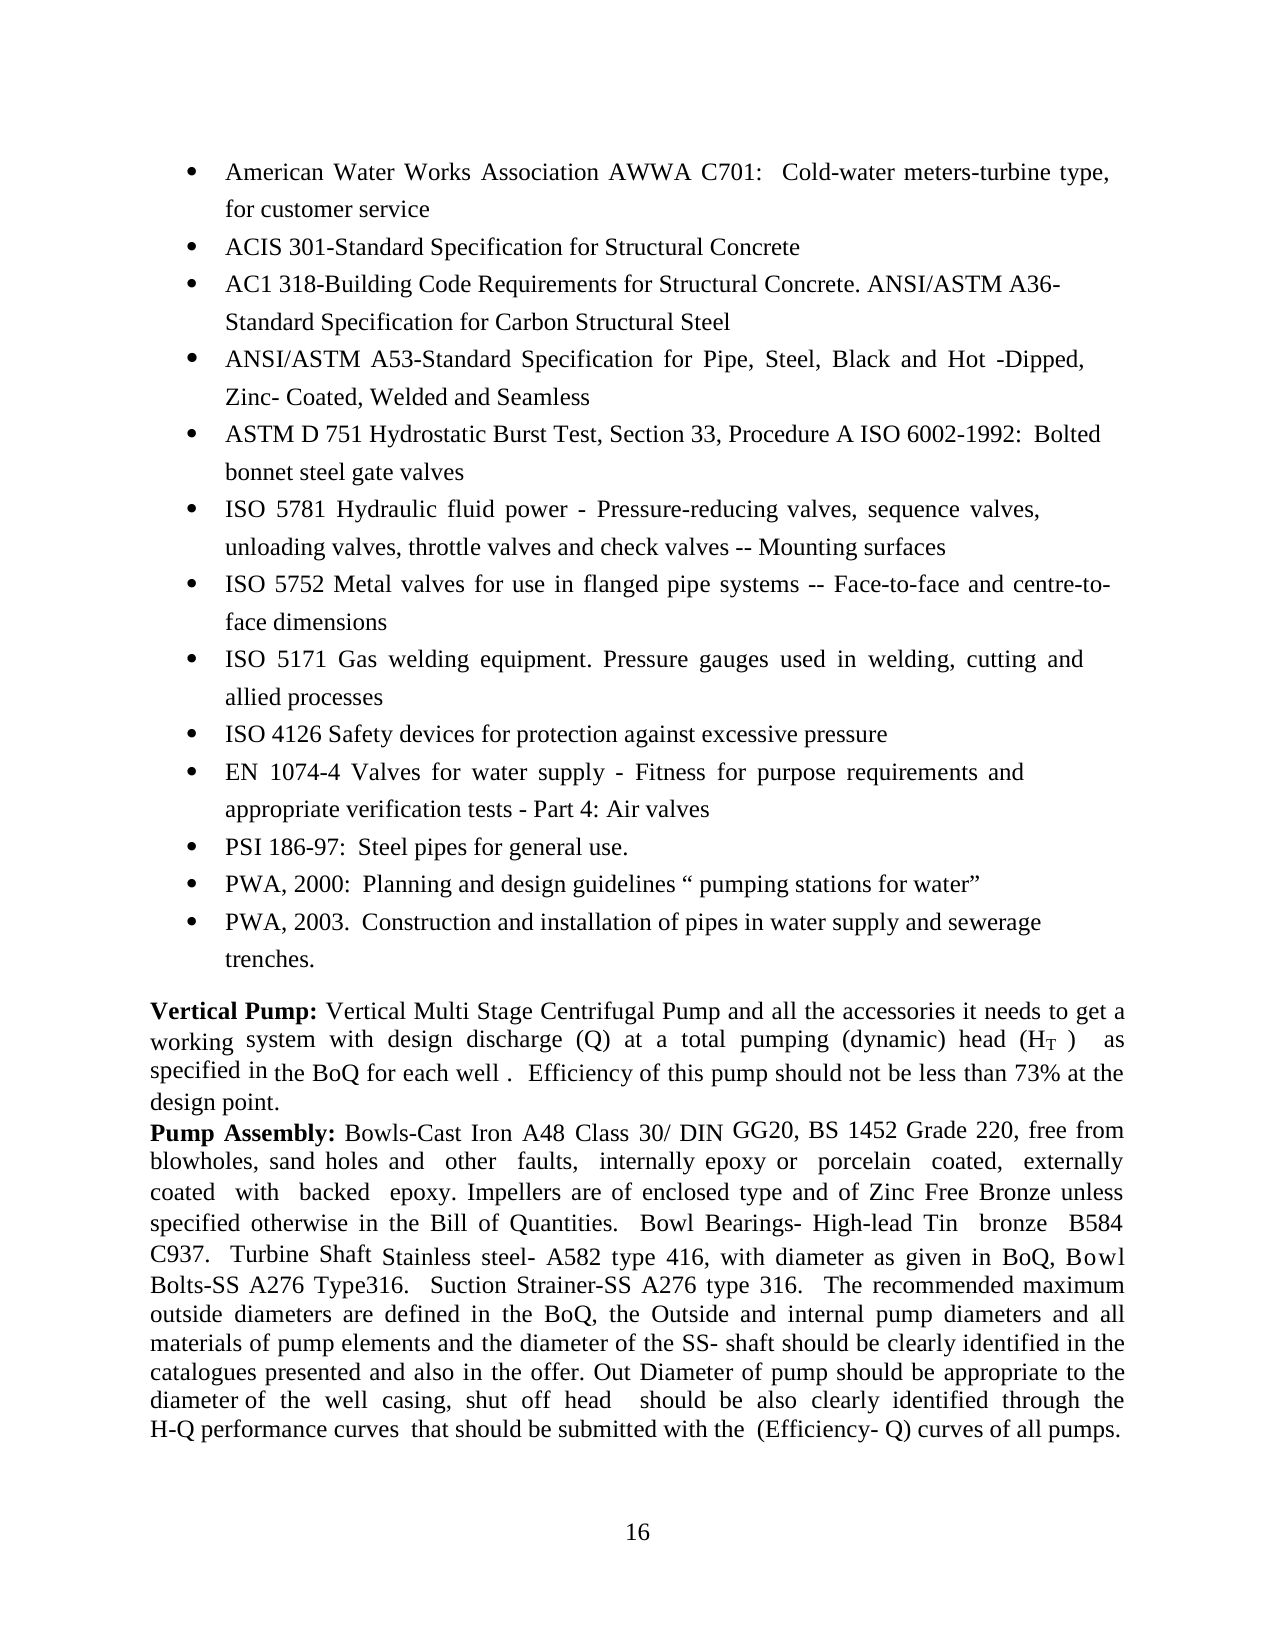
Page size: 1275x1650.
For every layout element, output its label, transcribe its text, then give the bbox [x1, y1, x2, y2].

list PWA, 2003. Construction and installation of pipes in water supply and sewerage trenches. [187, 900, 1125, 975]
text Pump Assembly: Bowls-Cast Iron A48 Class 30/ DIN GG20, BS 1452 Grade 220, free from blowholes, sand holes and other faults, internally epoxy or porcelain coated, externally coated with backed epoxy. Impellers are of enclosed type and of Zinc Free Bronze unless specified otherwise in the Bill of Quantities. Bowl Bearings- High-lead Tin bronze B584 C937. Turbine Shaft Stainless steel- A582 type 416, with diameter as given in BoQ, Bowl Bolts-SS A276 Type316. Suction Strainer-SS A276 type 316. The recommended maximum outside diameters are defined in the BoQ, the Outside and internal pump diameters and all materials of pump elements and the diameter of the SS- shaft should be clearly identified in the catalogues presented and also in the offer. Out Diameter of pump should be appropriate to the diameter of the well casing, shut off head should be also clearly identified through the H-Q performance curves that should be submitted with the (Efficiency- Q) curves of all pumps. [150, 1115, 1125, 1443]
list ISO 5781 Hydraulic fluid power - Pressure-reducing valves, sequence valves, unloading valves, throttle valves and check valves -- Mounting surfaces [187, 487, 1125, 562]
list ASTM D 751 Hydrostatic Burst Test, Section 33, Procedure A ISO 6002-1992: Bolted bonnet steel gate valves [187, 412, 1125, 487]
list EN 1074-4 Valves for water supply - Fitness for purpose requirements and appropriate verification tests - Part 4: Air valves [187, 750, 1125, 825]
list PSI 186-97: Steel pipes for general use. [187, 825, 1125, 862]
list ACIS 301-Standard Specification for Structural Concrete [187, 225, 1125, 262]
list ISO 5171 Gas welding equipment. Pressure gauges used in welding, cutting and allied processes [187, 637, 1125, 712]
list AC1 318-Building Code Requirements for Structural Concrete. ANSI/ASTM A36-Standard Specification for Carbon Structural Steel [187, 262, 1125, 337]
list ISO 4126 Safety devices for protection against excessive pressure [187, 712, 1125, 750]
list ISO 5752 Metal valves for use in flanged pipe systems -- Face-to-face and centre-to-face dimensions [187, 562, 1125, 637]
list ANSI/ASTM A53-Standard Specification for Pipe, Steel, Black and Hot -Dipped, Zinc- Coated, Welded and Seamless [187, 337, 1125, 412]
list PWA, 2000: Planning and design guidelines “ pumping stations for water” [187, 862, 1125, 900]
text Vertical Pump: Vertical Multi Stage Centrifugal Pump and all the accessories it needs to get a working system with design discharge (Q) at a total pumping (dynamic) head (HT ) as specified in the BoQ for each well . Efficiency of this pump should not be less than 73% at the design point. [150, 996, 1125, 1115]
list American Water Works Association AWWA C701: Cold-water meters-turbine type, for customer service [187, 150, 1125, 225]
